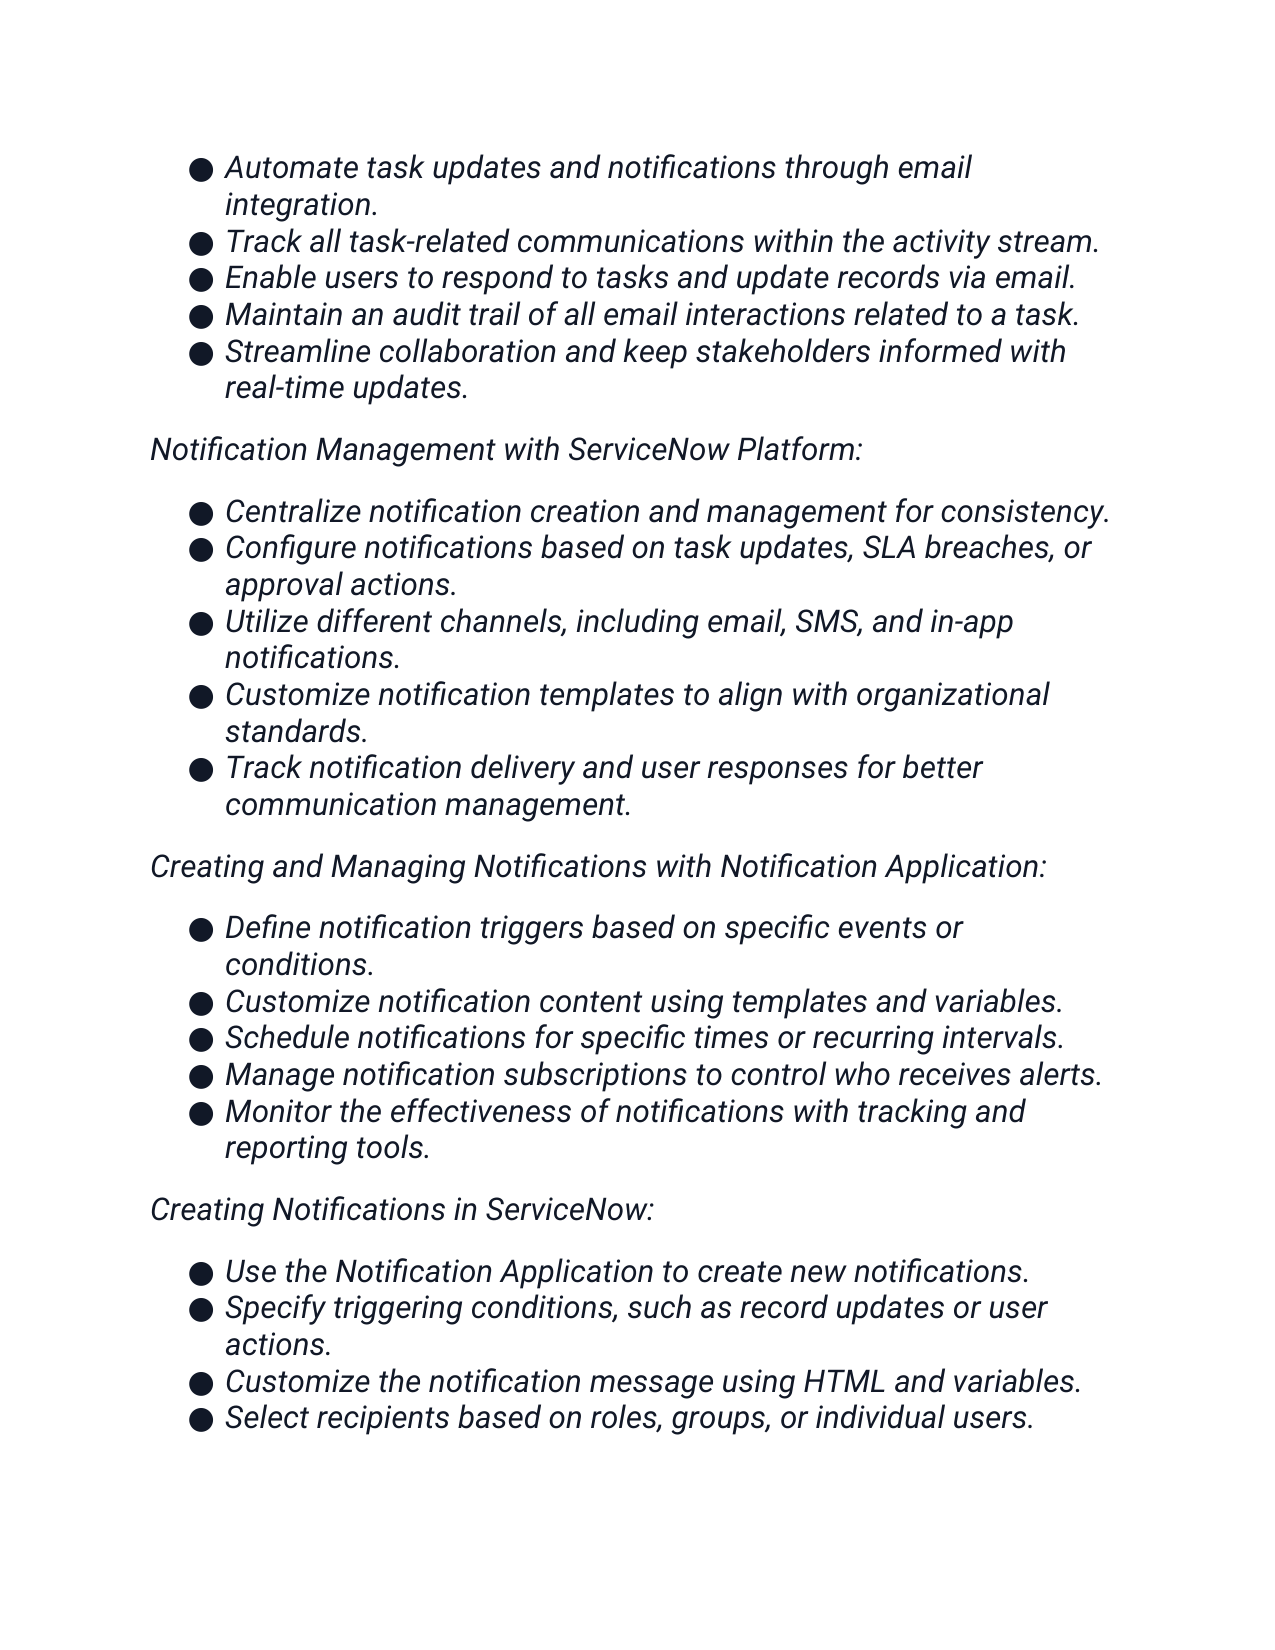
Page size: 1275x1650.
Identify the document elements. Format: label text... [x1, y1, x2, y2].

list Schedule notifications for specific times or recurring intervals. [187, 1020, 1125, 1057]
list Monitor the effectiveness of notifications with tracking and reporting tools. [187, 1093, 1125, 1167]
list Streamline collaboration and keep stakeholders informed with real-time updates. [187, 333, 1125, 407]
list Utilize different channels, including email, SMS, and in-app notifications. [187, 603, 1125, 677]
list Customize notification templates to align with organizational standards. [187, 677, 1125, 750]
list Track all task-related communications within the activity stream. [187, 223, 1125, 260]
list Configure notifications based on task updates, SLA breaches, or approval actions. [187, 530, 1125, 603]
list Maintain an audit trail of all email interactions related to a task. [187, 297, 1125, 333]
text Notification Management with ServiceNow Platform: [150, 432, 1125, 468]
list Centralize notification creation and management for consistency. [187, 493, 1125, 530]
list Customize notification content using templates and variables. [187, 983, 1125, 1020]
text Creating and Managing Notifications with Notification Application: [150, 848, 1125, 885]
list Track notification delivery and user responses for better communication management. [187, 750, 1125, 823]
list Use the Notification Application to create new notifications. [187, 1253, 1125, 1290]
list Define notification triggers based on specific events or conditions. [187, 910, 1125, 983]
list Select recipients based on roles, groups, or individual users. [187, 1400, 1125, 1437]
list Enable users to respond to tasks and update records via email. [187, 260, 1125, 297]
list Customize the notification message using HTML and variables. [187, 1363, 1125, 1400]
list Specify triggering conditions, such as record updates or user actions. [187, 1290, 1125, 1363]
list Automate task updates and notifications through email integration. [187, 150, 1125, 223]
text Creating Notifications in ServiceNow: [150, 1192, 1125, 1228]
list Manage notification subscriptions to control who receives alerts. [187, 1057, 1125, 1093]
